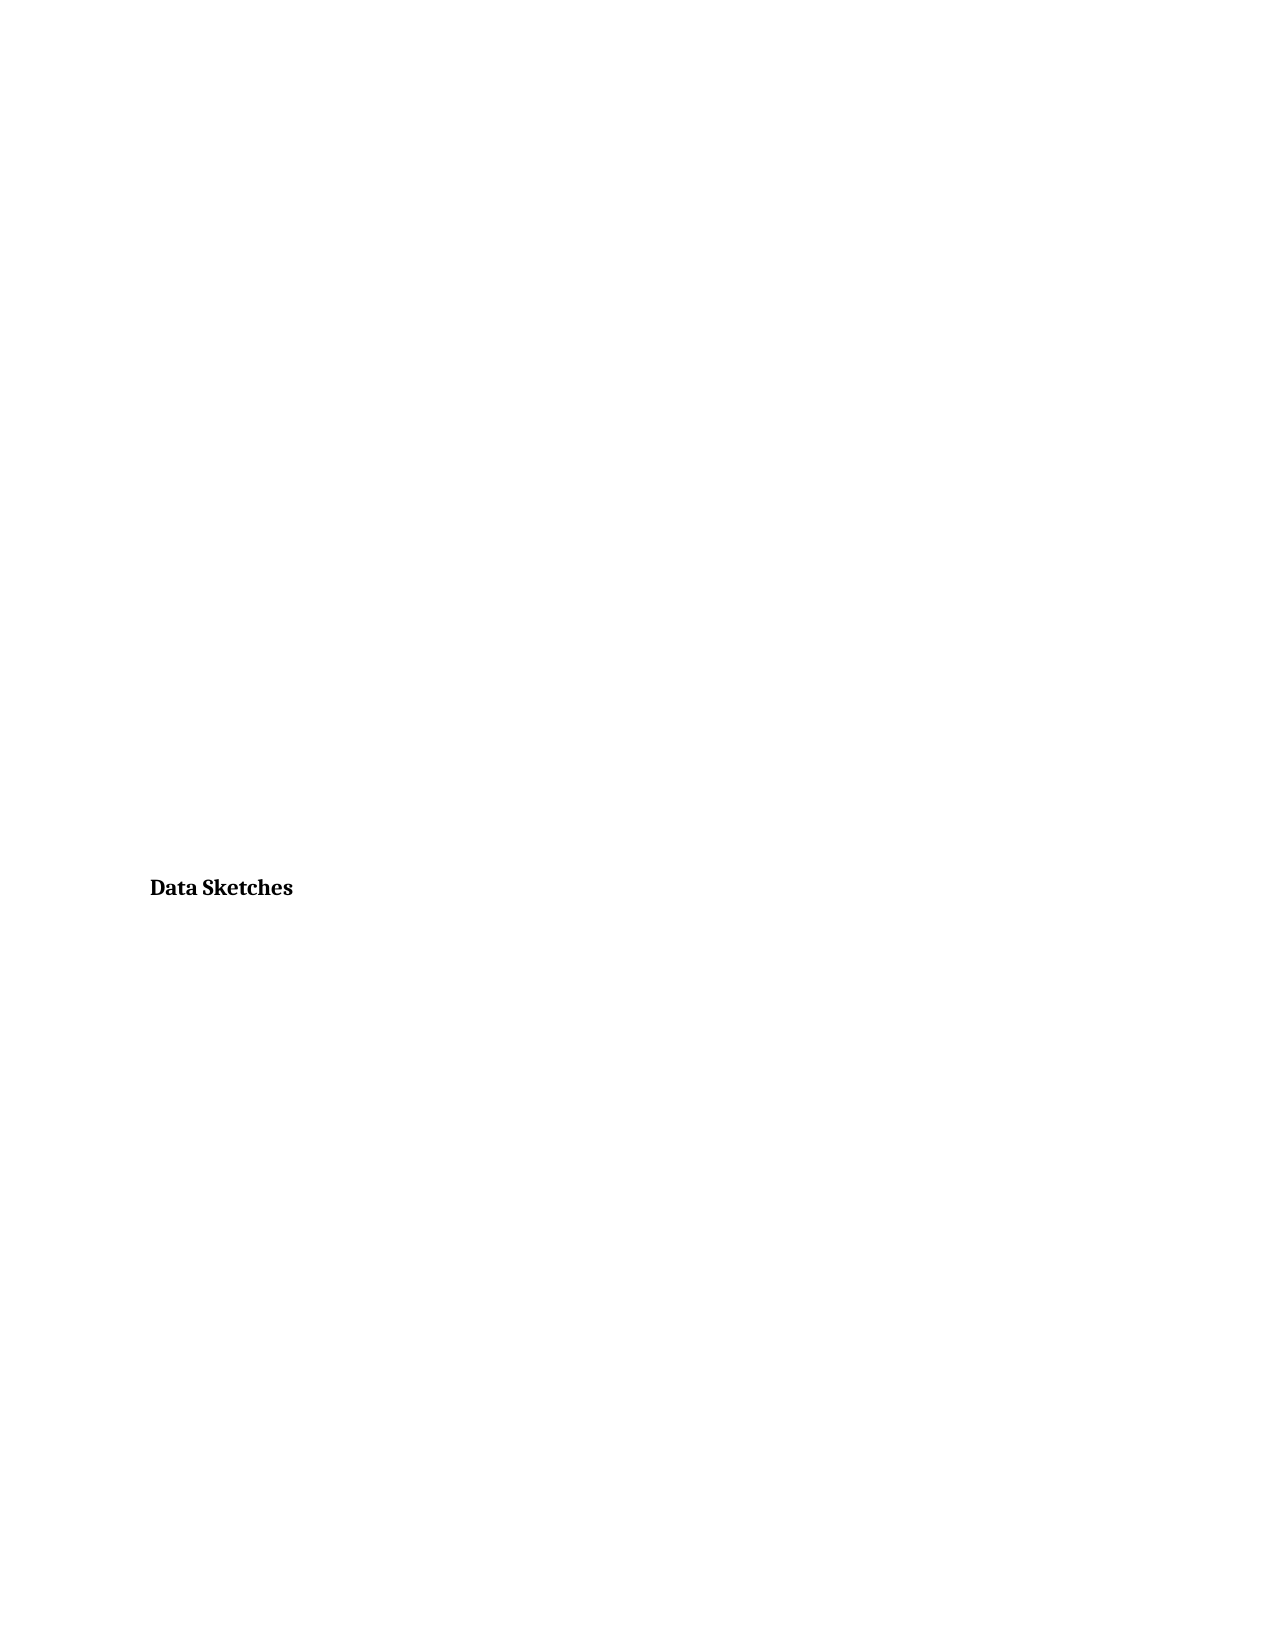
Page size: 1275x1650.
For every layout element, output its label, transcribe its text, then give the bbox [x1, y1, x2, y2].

text Data Sketches [150, 150, 1125, 901]
